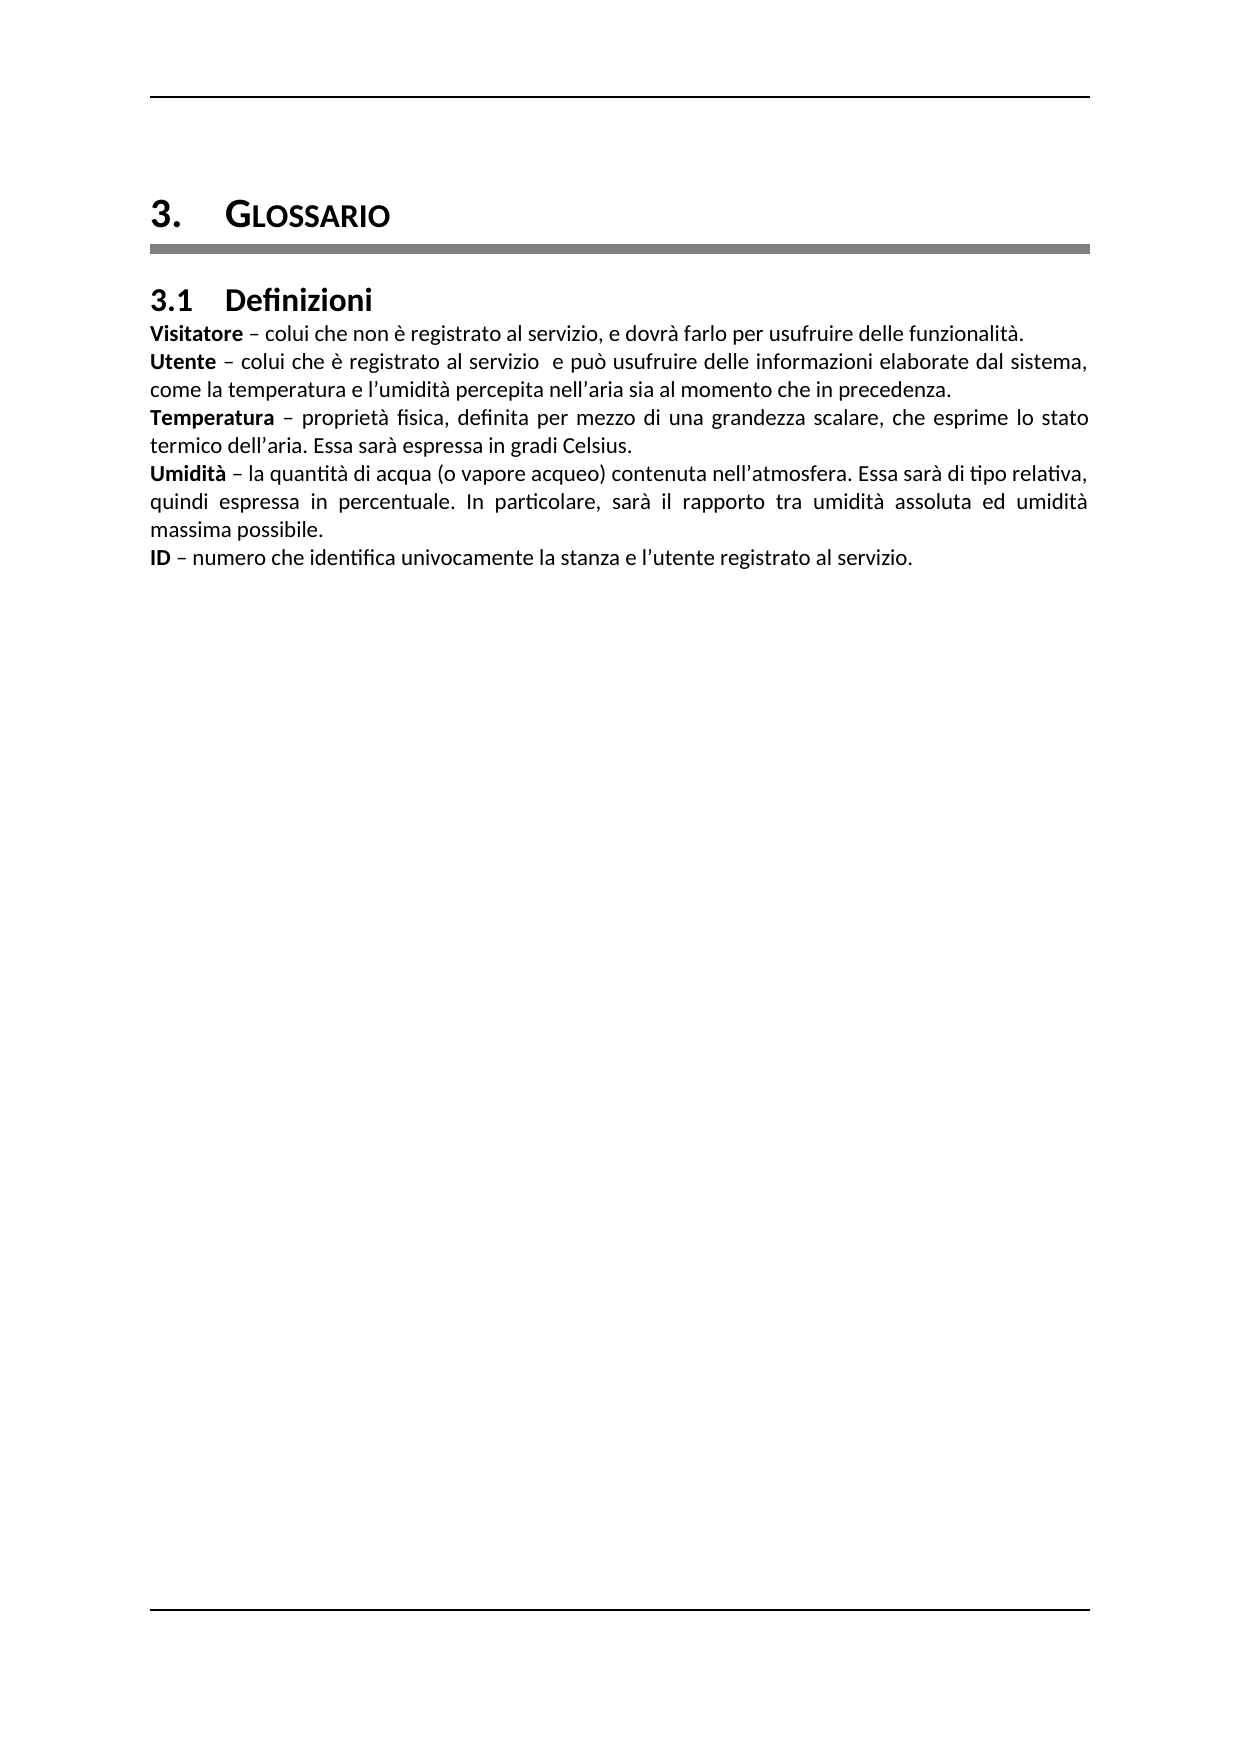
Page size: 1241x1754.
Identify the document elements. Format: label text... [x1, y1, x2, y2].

text ID – numero che identifica univocamente la stanza e l’utente registrato al servizio. [150, 543, 1090, 572]
text Temperatura – proprietà fisica, definita per mezzo di una grandezza scalare, che esprime lo stato termico dell’aria. Essa sarà espressa in gradi Celsius. [150, 403, 1090, 459]
text Umidità – la quantità di acqua (o vapore acqueo) contenuta nell’atmosfera. Essa sarà di tipo relativa, quindi espressa in percentuale. In particolare, sarà il rapporto tra umidità assoluta ed umidità massima possibile. [150, 459, 1090, 543]
text Visitatore – colui che non è registrato al servizio, e dovrà farlo per usufruire delle funzionalità. [150, 319, 1090, 347]
subtitle Glossario [150, 187, 1090, 244]
text Utente – colui che è registrato al servizio e può usufruire delle informazioni elaborate dal sistema, come la temperatura e l’umidità percepita nell’aria sia al momento che in precedenza. [150, 347, 1090, 403]
subtitle Definizioni [150, 279, 1090, 319]
